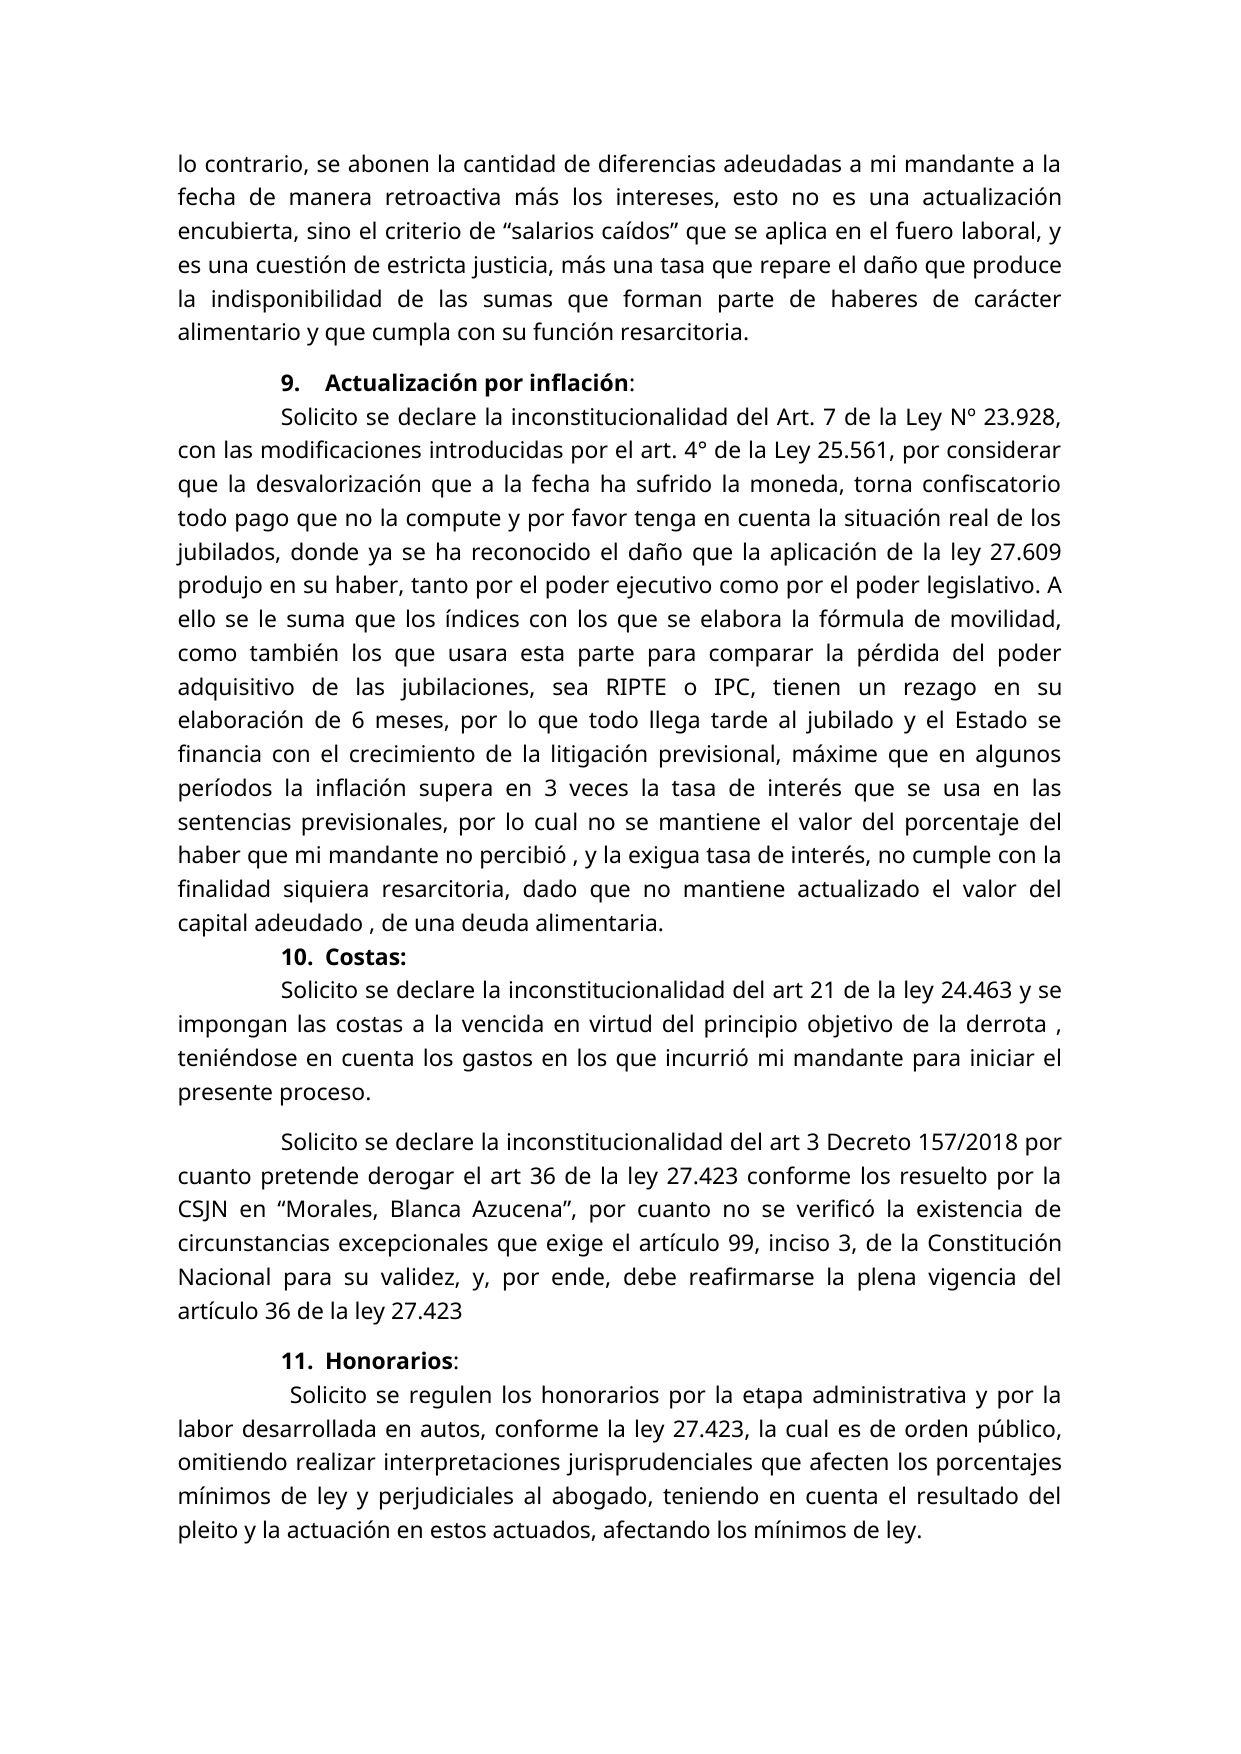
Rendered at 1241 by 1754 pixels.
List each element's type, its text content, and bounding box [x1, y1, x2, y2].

text Solicito se declare la inconstitucionalidad del art 21 de la ley 24.463 y se impongan las costas a la vencida en virtud del principio objetivo de la derrota , teniéndose en cuenta los gastos en los que incurrió mi mandante para iniciar el presente proceso. [177, 974, 1063, 1107]
list Actualización por inflación: [177, 367, 1063, 398]
text Solicito se regulen los honorarios por la etapa administrativa y por la labor desarrollada en autos, conforme la ley 27.423, la cual es de orden público, omitiendo realizar interpretaciones jurisprudenciales que afecten los porcentajes mínimos de ley y perjudiciales al abogado, teniendo en cuenta el resultado del pleito y la actuación en estos actuados, afectando los mínimos de ley. [177, 1379, 1063, 1545]
text Solicito se declare la inconstitucionalidad del Art. 7 de la Ley Nº 23.928, con las modificaciones introducidas por el art. 4° de la Ley 25.561, por considerar que la desvalorización que a la fecha ha sufrido la moneda, torna confiscatorio todo pago que no la compute y por favor tenga en cuenta la situación real de los jubilados, donde ya se ha reconocido el daño que la aplicación de la ley 27.609 produjo en su haber, tanto por el poder ejecutivo como por el poder legislativo. A ello se le suma que los índices con los que se elabora la fórmula de movilidad, como también los que usara esta parte para comparar la pérdida del poder adquisitivo de las jubilaciones, sea RIPTE o IPC, tienen un rezago en su elaboración de 6 meses, por lo que todo llega tarde al jubilado y el Estado se financia con el crecimiento de la litigación previsional, máxime que en algunos períodos la inflación supera en 3 veces la tasa de interés que se usa en las sentencias previsionales, por lo cual no se mantiene el valor del porcentaje del haber que mi mandante no percibió , y la exigua tasa de interés, no cumple con la finalidad siquiera resarcitoria, dado que no mantiene actualizado el valor del capital adeudado , de una deuda alimentaria. [177, 401, 1063, 938]
list Costas: [177, 941, 1063, 972]
text Solicito se declare la inconstitucionalidad del art 3 Decreto 157/2018 por cuanto pretende derogar el art 36 de la ley 27.423 conforme los resuelto por la CSJN en “Morales, Blanca Azucena”, por cuanto no se verificó la existencia de circunstancias excepcionales que exige el artículo 99, inciso 3, de la Constitución Nacional para su validez, y, por ende, debe reafirmarse la plena vigencia del artículo 36 de la ley 27.423 [177, 1126, 1063, 1326]
list Honorarios: [177, 1345, 1063, 1376]
